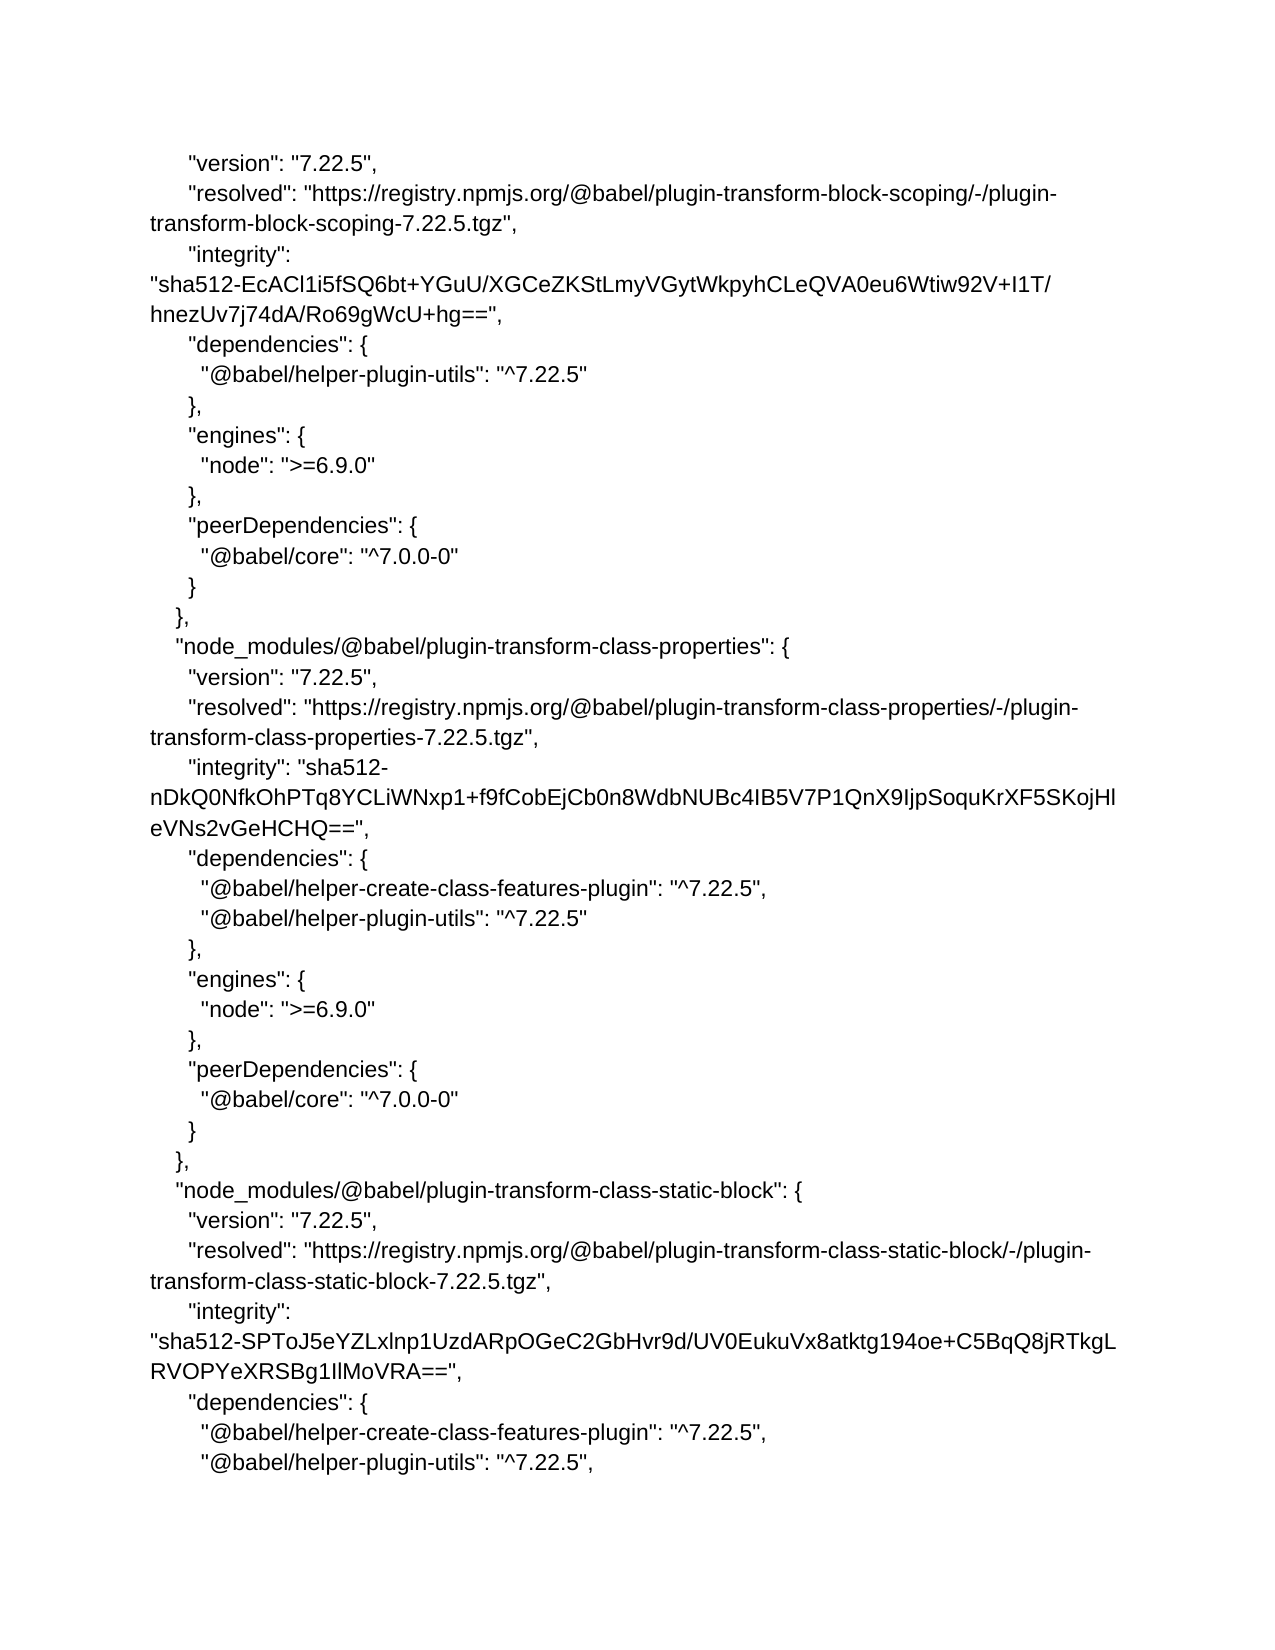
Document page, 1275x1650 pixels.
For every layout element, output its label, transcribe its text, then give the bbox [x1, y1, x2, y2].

text "engines": { [150, 966, 1125, 992]
text "integrity": "sha512-nDkQ0NfkOhPTq8YCLiWNxp1+f9fCobEjCb0n8WdbNUBc4IB5V7P1QnX9IjpSoquKrXF5SKojHleVNs2vGeHCHQ==", [150, 754, 1125, 841]
text "version": "7.22.5", [150, 1207, 1125, 1234]
text "dependencies": { [150, 331, 1125, 358]
text "resolved": "https://registry.npmjs.org/@babel/plugin-transform-class-properties/-/plugin-transform-class-properties-7.22.5.tgz", [150, 694, 1125, 750]
text "node": ">=6.9.0" [150, 452, 1125, 478]
text }, [150, 1026, 1125, 1052]
text "resolved": "https://registry.npmjs.org/@babel/plugin-transform-block-scoping/-/plugin-transform-block-scoping-7.22.5.tgz", [150, 180, 1125, 237]
text "@babel/helper-create-class-features-plugin": "^7.22.5", [150, 1419, 1125, 1445]
text "peerDependencies": { [150, 512, 1125, 539]
text "node": ">=6.9.0" [150, 996, 1125, 1022]
text "node_modules/@babel/plugin-transform-class-properties": { [150, 633, 1125, 660]
text }, [150, 482, 1125, 509]
text "integrity": "sha512-SPToJ5eYZLxlnp1UzdARpOGeC2GbHvr9d/UV0EukuVx8atktg194oe+C5BqQ8jRTkgLRVOPYeXRSBg1IlMoVRA==", [150, 1298, 1125, 1385]
text } [150, 1117, 1125, 1143]
text }, [150, 603, 1125, 629]
text "dependencies": { [150, 1388, 1125, 1415]
text "peerDependencies": { [150, 1056, 1125, 1083]
text } [150, 573, 1125, 599]
text "integrity": "sha512-EcACl1i5fSQ6bt+YGuU/XGCeZKStLmyVGytWkpyhCLeQVA0eu6Wtiw92V+I1T/hnezUv7j74dA/Ro69gWcU+hg==", [150, 241, 1125, 327]
text "@babel/helper-plugin-utils": "^7.22.5", [150, 1449, 1125, 1475]
text "@babel/core": "^7.0.0-0" [150, 543, 1125, 569]
text "dependencies": { [150, 845, 1125, 871]
text }, [150, 935, 1125, 962]
text "@babel/helper-create-class-features-plugin": "^7.22.5", [150, 875, 1125, 901]
text "node_modules/@babel/plugin-transform-class-static-block": { [150, 1177, 1125, 1203]
text "version": "7.22.5", [150, 663, 1125, 690]
text "@babel/helper-plugin-utils": "^7.22.5" [150, 361, 1125, 388]
text "resolved": "https://registry.npmjs.org/@babel/plugin-transform-class-static-block/-/plugin-transform-class-static-block-7.22.5.tgz", [150, 1237, 1125, 1294]
text "@babel/core": "^7.0.0-0" [150, 1086, 1125, 1113]
text }, [150, 1147, 1125, 1173]
text "engines": { [150, 422, 1125, 448]
text "version": "7.22.5", [150, 150, 1125, 176]
text "@babel/helper-plugin-utils": "^7.22.5" [150, 905, 1125, 932]
text }, [150, 392, 1125, 418]
